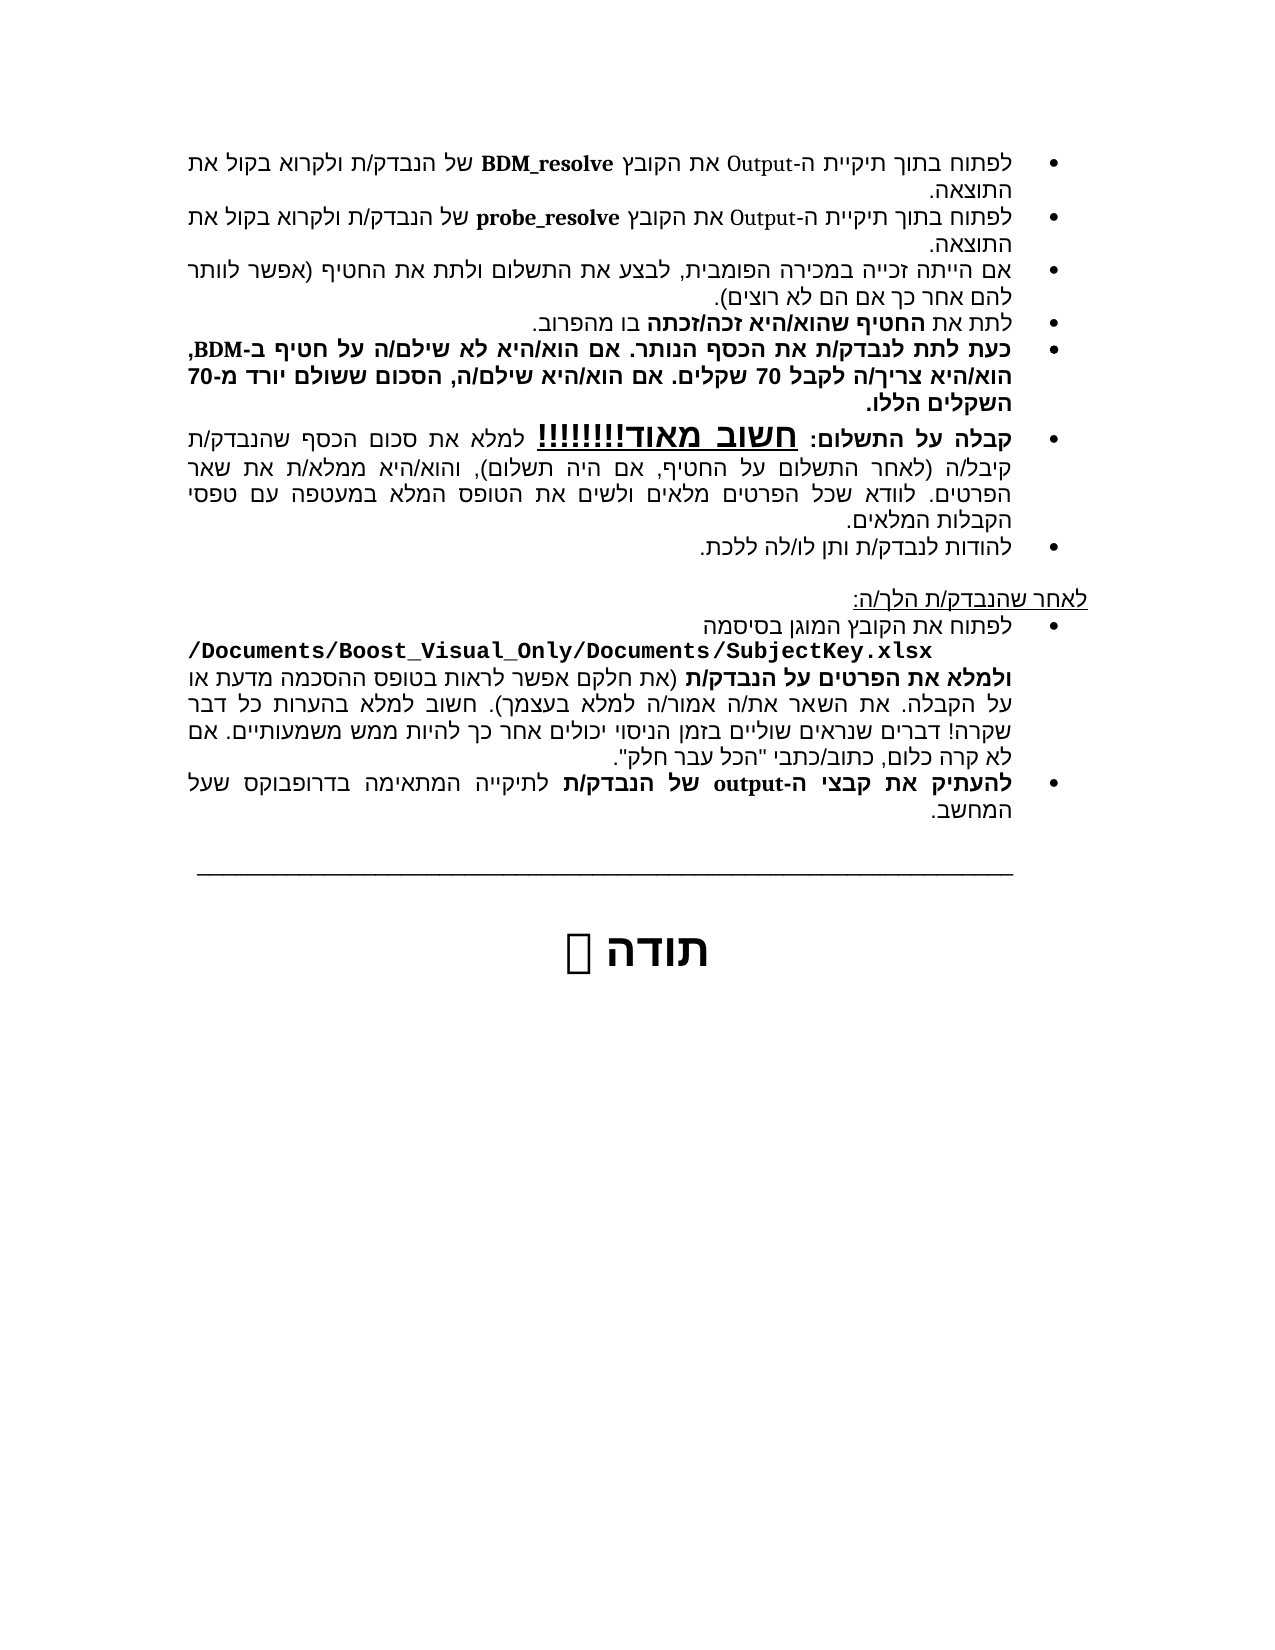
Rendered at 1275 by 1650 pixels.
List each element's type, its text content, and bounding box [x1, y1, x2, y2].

list כעת לתת לנבדק/ת את הכסף הנותר. אם הוא/היא לא שילם/ה על חטיף ב-BDM, הוא/היא צריך/ה לקבל 70 שקלים. אם הוא/היא שילם/ה, הסכום ששולם יורד מ-70 השקלים הללו. [187, 336, 1050, 416]
list ולמלא את הפרטים על הנבדק/ת (את חלקם אפשר לראות בטופס ההסכמה מדעת או על הקבלה. את השאר את/ה אמור/ה למלא בעצמך). חשוב למלא בהערות כל דבר שקרה! דברים שנראים שוליים בזמן הניסוי יכולים אחר כך להיות ממש משמעותיים. אם לא קרה כלום, כתוב/כתבי "הכל עבר חלק". [187, 665, 1012, 770]
text /Documents/Boost_Visual_Only/Documents /SubjectKey.xlsx [187, 639, 1087, 665]
list לפתוח בתוך תיקיית ה-Output את הקובץ BDM_resolve של הנבדק/ת ולקרוא בקול את התוצאה. [187, 150, 1050, 203]
list אם הייתה זכייה במכירה הפומבית, לבצע את התשלום ולתת את החטיף (אפשר לוותר להם אחר כך אם הם לא רוצים). [187, 257, 1050, 310]
list לפתוח בתוך תיקיית ה-Output את הקובץ probe_resolve של הנבדק/ת ולקרוא בקול את התוצאה. [187, 203, 1050, 257]
text ________________________________________________________________ [187, 850, 1012, 877]
text תודה [187, 924, 1087, 977]
list להודות לנבדק/ת ותן לו/לה ללכת. [187, 533, 1050, 560]
list להעתיק את קבצי ה-output של הנבדק/ת לתיקייה המתאימה בדרופבוקס שעל המחשב. [187, 770, 1050, 824]
list לפתוח את הקובץ המוגן בסיסמה [187, 613, 1050, 639]
list קבלה על התשלום: חשוב מאוד!!!!!!!! למלא את סכום הכסף שהנבדק/ת קיבל/ה (לאחר התשלום על החטיף, אם היה תשלום), והוא/היא ממלא/ת את שאר הפרטים. לוודא שכל הפרטים מלאים ולשים את הטופס המלא במעטפה עם טפסי הקבלות המלאים. [187, 416, 1050, 533]
text לאחר שהנבדק/ת הלך/ה: [187, 586, 1087, 613]
list לתת את החטיף שהוא/היא זכה/זכתה בו מהפרוב. [187, 310, 1050, 336]
